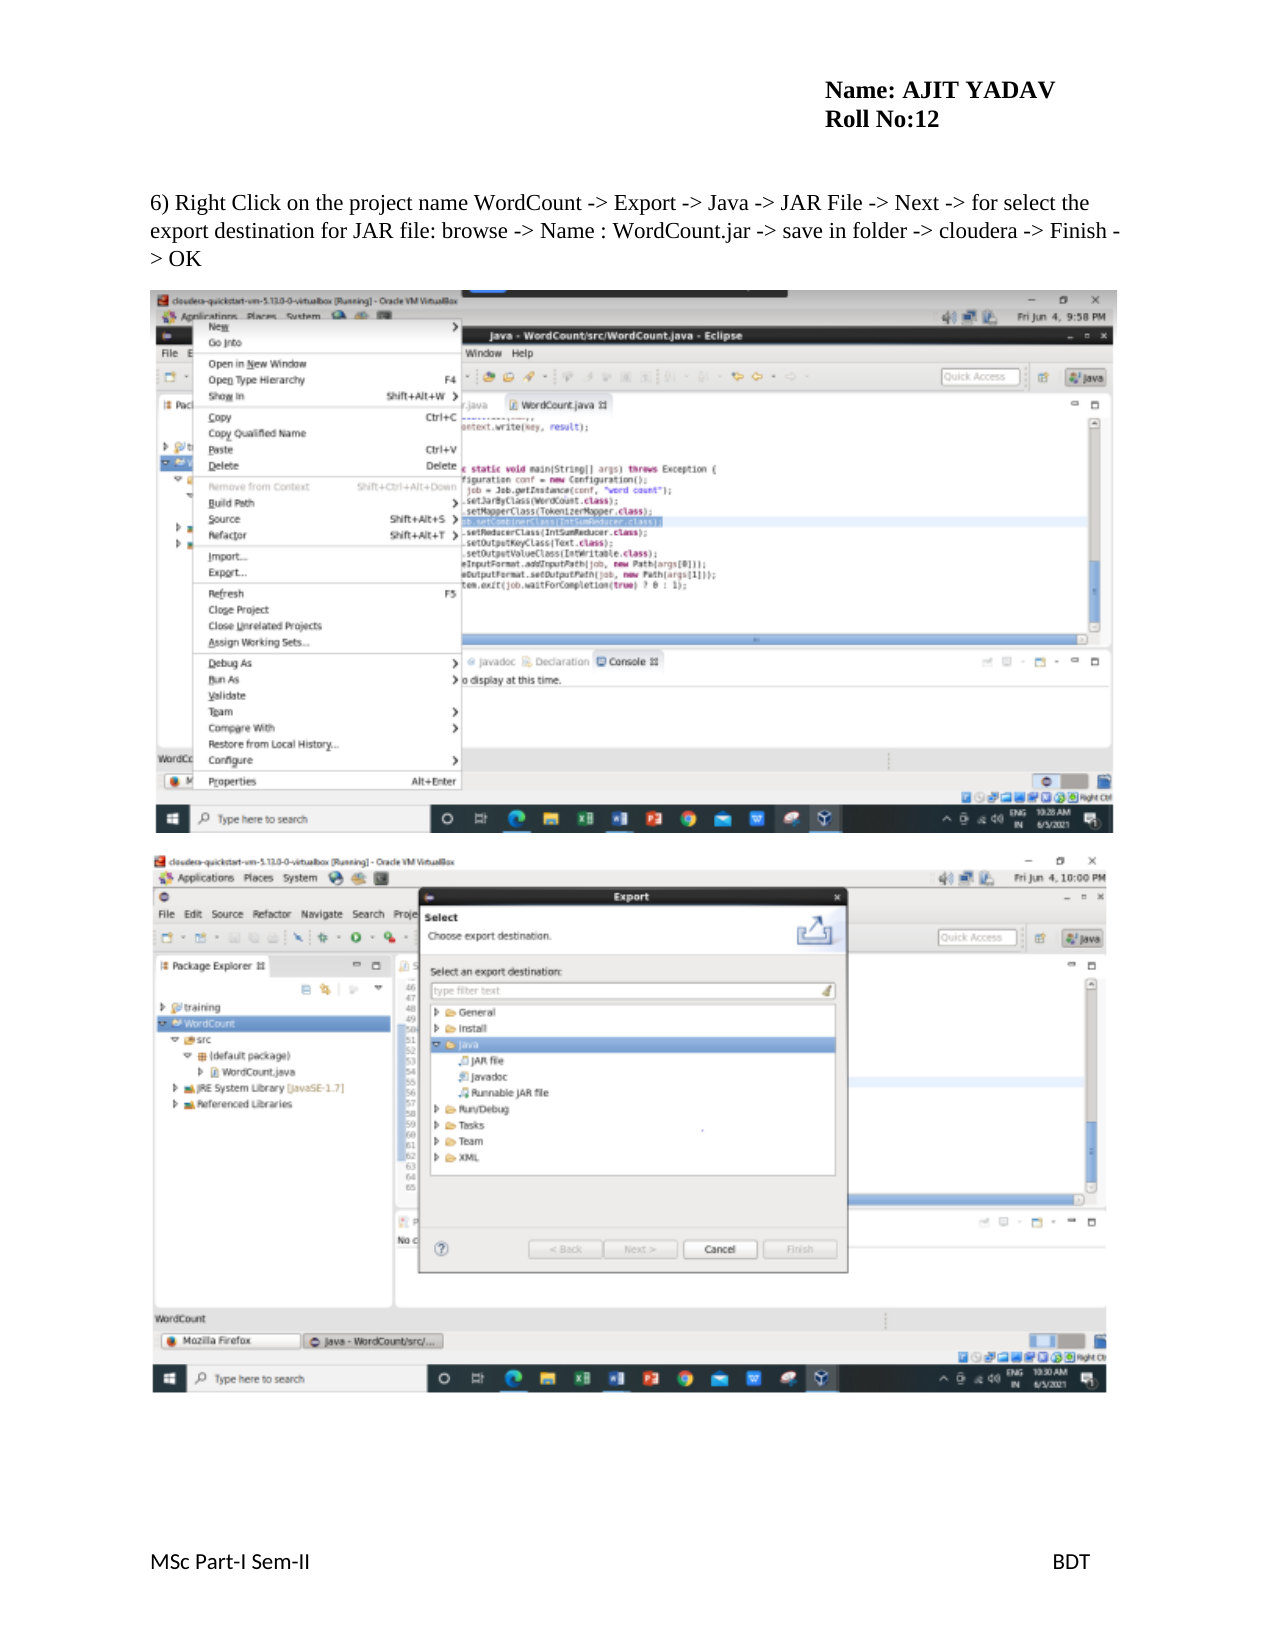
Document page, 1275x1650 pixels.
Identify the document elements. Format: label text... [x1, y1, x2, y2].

picture [150, 290, 1118, 833]
picture [150, 851, 1107, 1399]
text 6) Right Click on the project name WordCount -> Export -> Java -> JAR File -> Next -> for select the export destination for JAR file: browse -> Name : WordCount.jar -> save in folder -> cloudera -> Finish -> OK [150, 188, 1125, 272]
